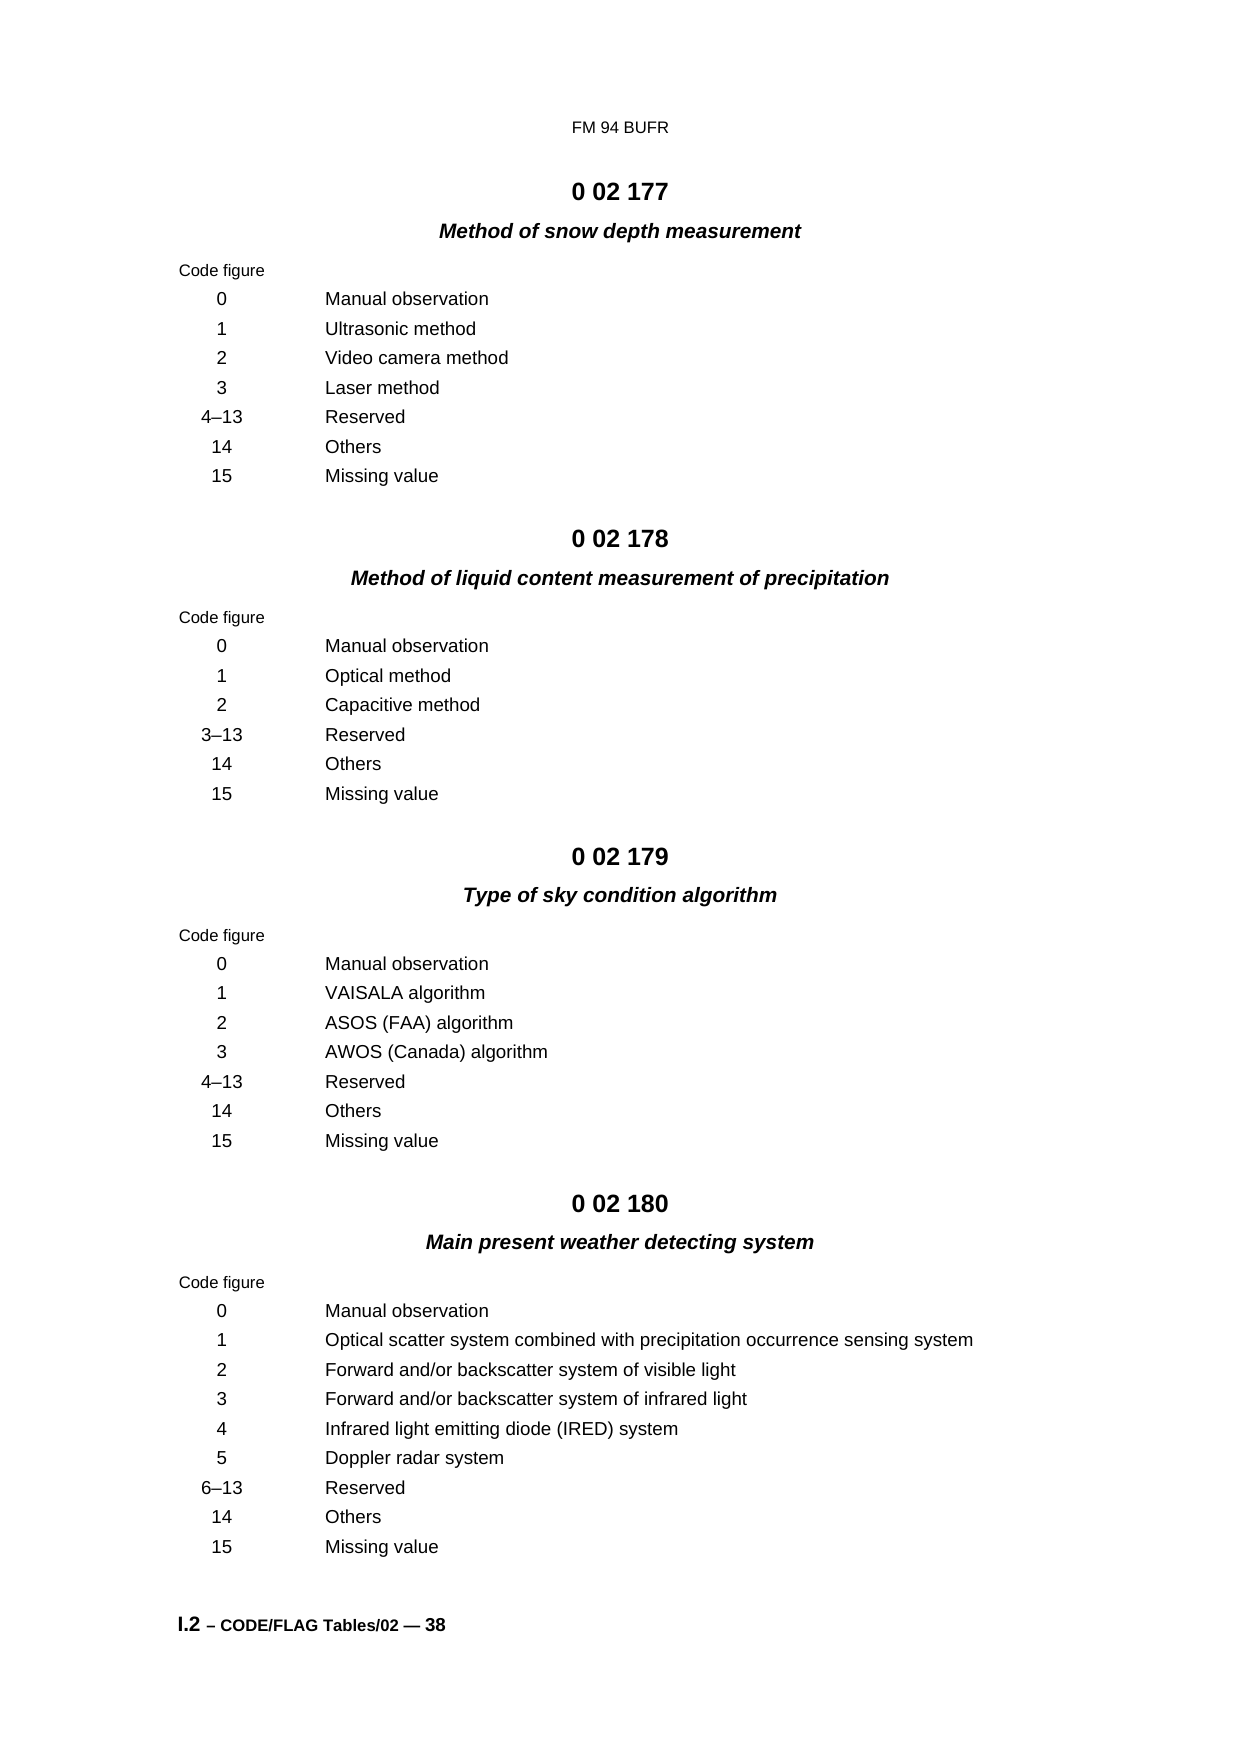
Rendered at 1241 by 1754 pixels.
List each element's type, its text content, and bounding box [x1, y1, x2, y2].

text Main present weather detecting system [177, 1230, 1063, 1254]
text 2 Forward and/or backscatter system of visible light [177, 1359, 1063, 1380]
text Code figure [177, 261, 1063, 280]
text 2 ASOS (FAA) algorithm [177, 1012, 1063, 1033]
text Code figure [177, 1273, 1063, 1292]
text 0 02 180 [177, 1189, 1063, 1217]
text Code figure [177, 608, 1063, 627]
text 1 VAISALA algorithm [177, 982, 1063, 1004]
text 0 Manual observation [177, 1300, 1063, 1321]
text 1 Ultrasonic method [177, 318, 1063, 339]
text 14 Others [177, 1506, 1063, 1528]
text 0 02 178 [177, 524, 1063, 553]
text 0 02 177 [177, 177, 1063, 206]
text 5 Doppler radar system [177, 1447, 1063, 1469]
text 1 Optical method [177, 665, 1063, 686]
text 4–13 Reserved [177, 406, 1063, 428]
text 4–13 Reserved [177, 1071, 1063, 1092]
text Method of snow depth measurement [177, 218, 1063, 242]
text 15 Missing value [177, 1536, 1063, 1557]
text 3 AWOS (Canada) algorithm [177, 1041, 1063, 1063]
text 3 Laser method [177, 377, 1063, 398]
text 0 02 179 [177, 842, 1063, 870]
text 6–13 Reserved [177, 1477, 1063, 1498]
text 0 Manual observation [177, 288, 1063, 310]
text 3–13 Reserved [177, 724, 1063, 745]
text Code figure [177, 926, 1063, 945]
text 15 Missing value [177, 783, 1063, 804]
text 4 Infrared light emitting diode (IRED) system [177, 1418, 1063, 1439]
text Type of sky condition algorithm [177, 883, 1063, 907]
text 0 Manual observation [177, 953, 1063, 974]
text 1 Optical scatter system combined with precipitation occurrence sensing system [177, 1329, 1063, 1351]
text 3 Forward and/or backscatter system of infrared light [177, 1388, 1063, 1410]
text 14 Others [177, 1100, 1063, 1122]
text Method of liquid content measurement of precipitation [177, 565, 1063, 589]
text 15 Missing value [177, 465, 1063, 487]
text 14 Others [177, 753, 1063, 775]
text 15 Missing value [177, 1129, 1063, 1151]
text 2 Capacitive method [177, 694, 1063, 716]
text 2 Video camera method [177, 347, 1063, 369]
text 14 Others [177, 436, 1063, 457]
text 0 Manual observation [177, 635, 1063, 657]
